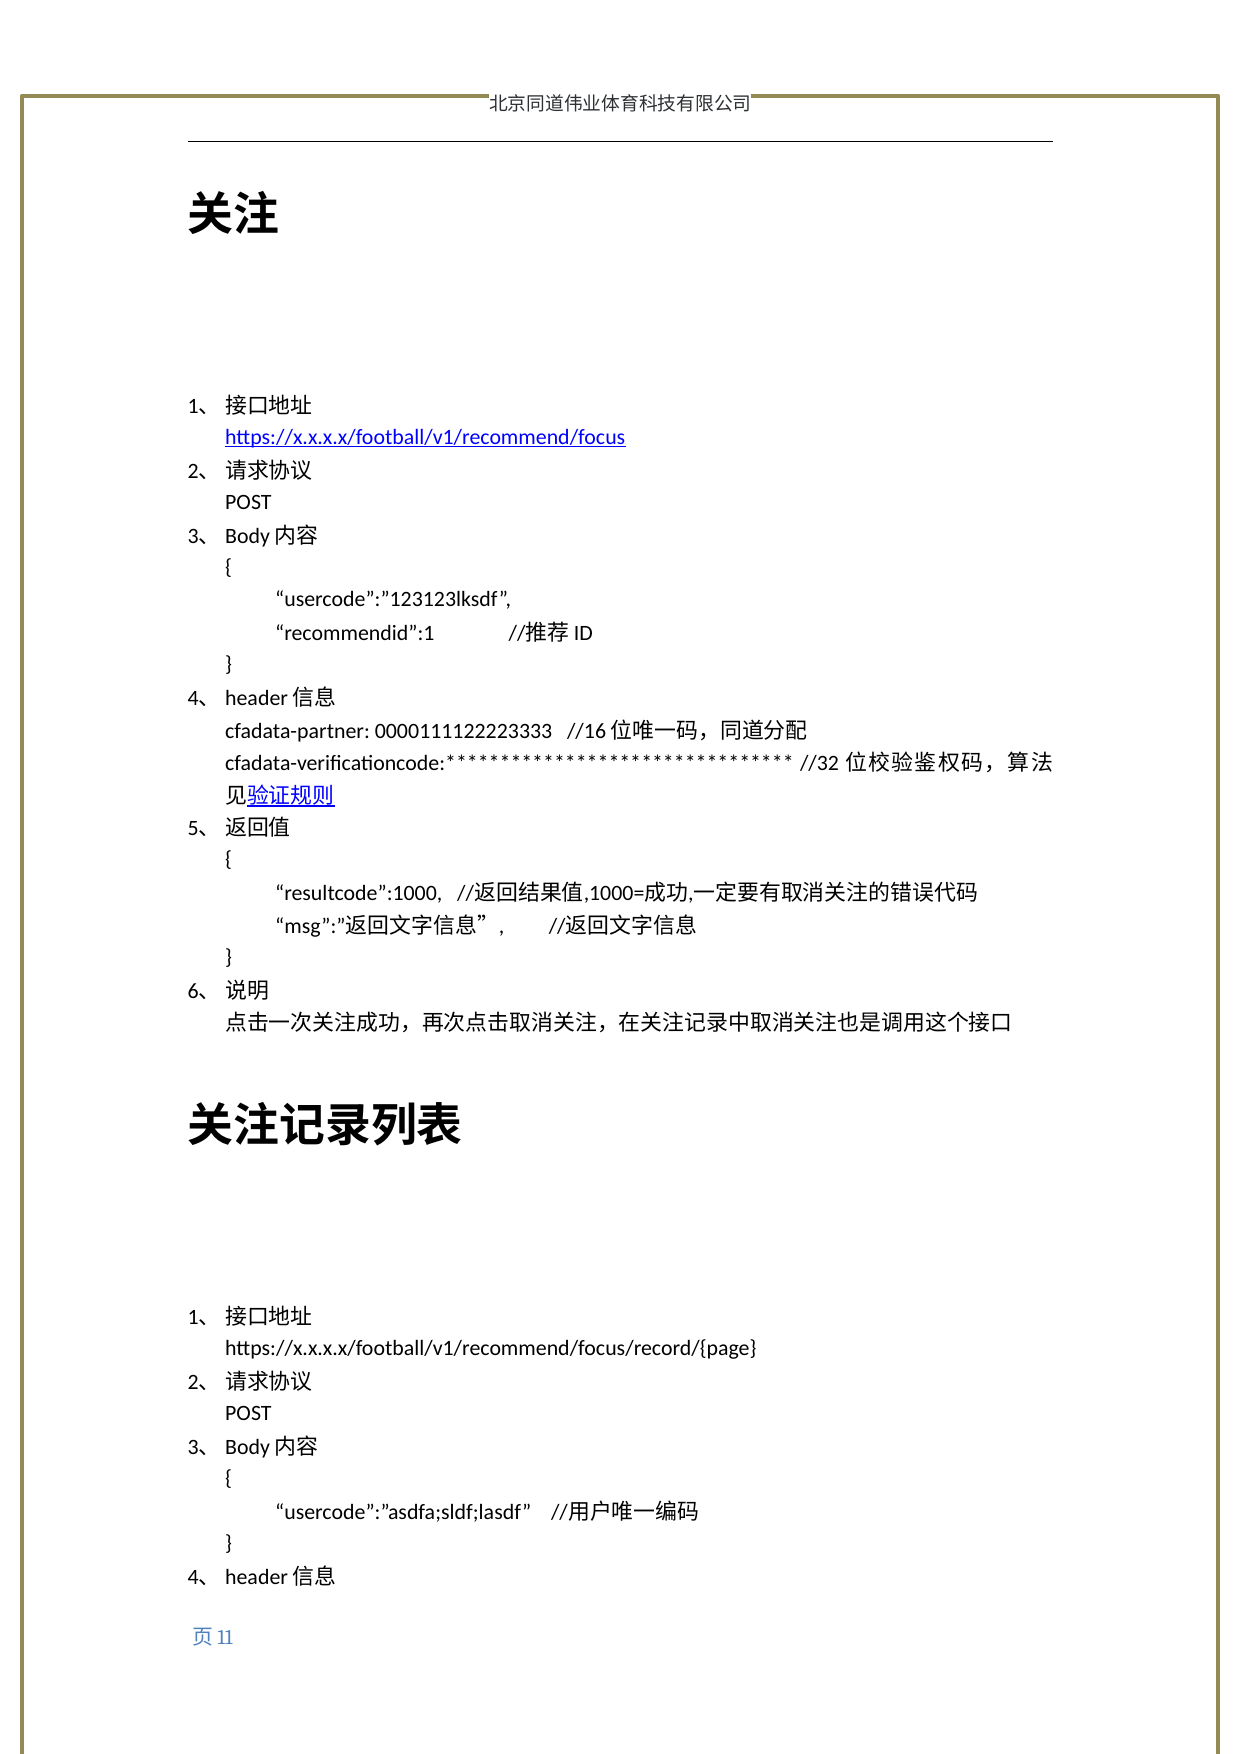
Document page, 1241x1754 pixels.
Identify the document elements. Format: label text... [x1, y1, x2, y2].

list cfadata-partner: 0000111122223333 //16位唯一码，同道分配 [225, 712, 1053, 745]
list } [225, 940, 1053, 972]
list 点击一次关注成功，再次点击取消关注，在关注记录中取消关注也是调用这个接口 [225, 1005, 1053, 1037]
list Body内容 [187, 517, 1053, 550]
list } [225, 647, 1053, 680]
list “recommendid”:1 //推荐ID [225, 615, 1053, 647]
list { [225, 550, 1053, 582]
list { [225, 1461, 1053, 1493]
list cfadata-verificationcode:******************************** //32位校验鉴权码，算法见验证规则 [225, 745, 1053, 810]
list https://x.x.x.x/football/v1/recommend/focus/record/{page} [225, 1331, 1053, 1363]
list https://x.x.x.x/football/v1/recommend/focus [225, 420, 1053, 452]
list header信息 [187, 680, 1053, 712]
list POST [225, 1396, 1053, 1428]
list 请求协议 [187, 1363, 1053, 1396]
list 说明 [187, 972, 1053, 1005]
list { [225, 842, 1053, 875]
list 返回值 [187, 810, 1053, 842]
list 接口地址 [187, 387, 1053, 420]
list 请求协议 [187, 452, 1053, 485]
list header信息 [187, 1558, 1053, 1591]
list “usercode”:”asdfa;sldf;lasdf” //用户唯一编码 [225, 1493, 1053, 1526]
list “resultcode”:1000, //返回结果值,1000=成功,一定要有取消关注的错误代码 [225, 875, 1053, 907]
list } [225, 1526, 1053, 1558]
list 接口地址 [187, 1298, 1053, 1331]
list Body内容 [187, 1428, 1053, 1461]
list POST [225, 485, 1053, 517]
subtitle 关注记录列表 [187, 1073, 1053, 1170]
list “usercode”:”123123lksdf”, [225, 582, 1053, 615]
list “msg”:”返回文字信息”, //返回文字信息 [225, 907, 1053, 940]
subtitle 关注 [187, 162, 1053, 259]
